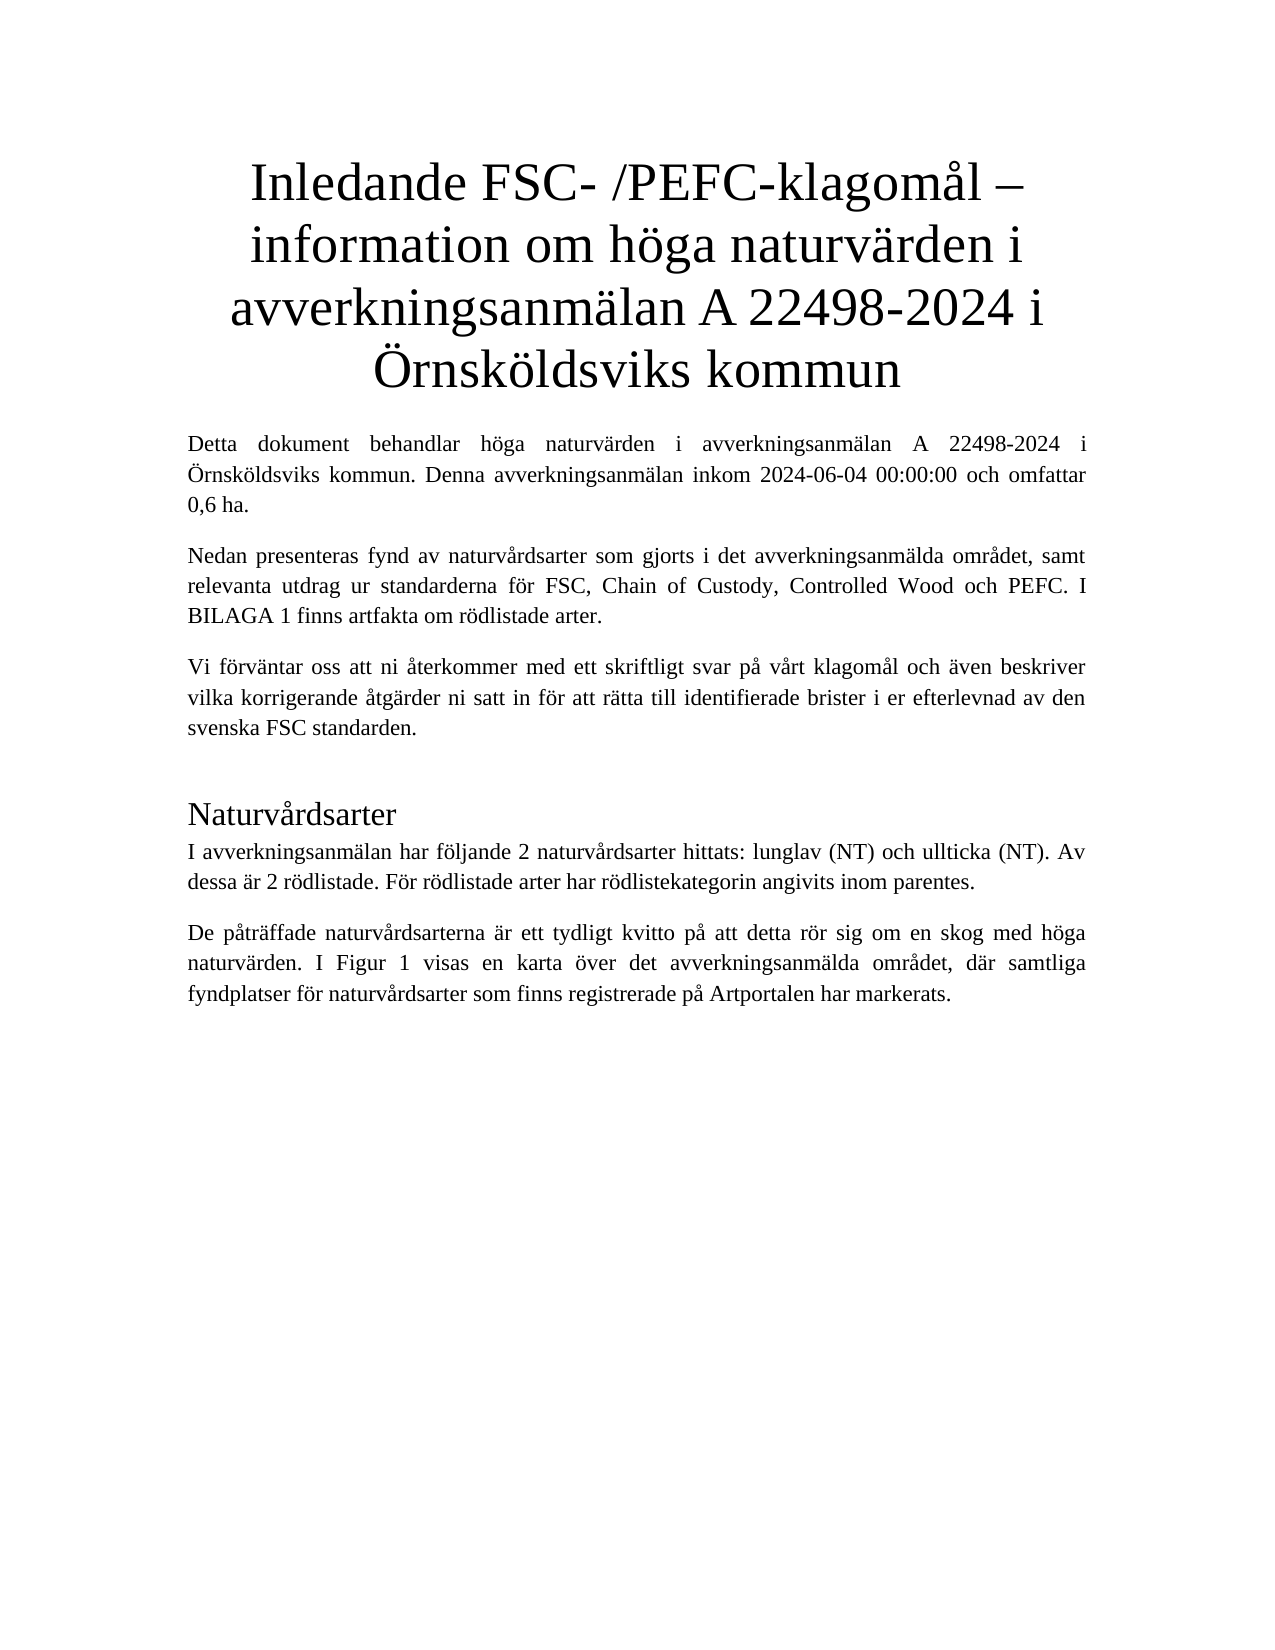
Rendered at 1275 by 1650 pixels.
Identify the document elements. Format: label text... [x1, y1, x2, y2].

text I avverkningsanmälan har följande 2 naturvårdsarter hittats: lunglav (NT) och ullticka (NT). Av dessa är 2 rödlistade. För rödlistade arter har rödlistekategorin angivits inom parentes. [187, 838, 1087, 894]
text Detta dokument behandlar höga naturvärden i avverkningsanmälan A 22498-2024 i Örnsköldsviks kommun. Denna avverkningsanmälan inkom 2024-06-04 00:00:00 och omfattar 0,6 ha. [187, 430, 1087, 517]
title Inledande FSC- /PEFC-klagomål – information om höga naturvärden i avverkningsanmälan A 22498-2024 i Örnsköldsviks kommun [187, 150, 1087, 399]
subtitle Naturvårdsarter [187, 794, 1087, 832]
text Nedan presenteras fynd av naturvårdsarter som gjorts i det avverkningsanmälda området, samt relevanta utdrag ur standarderna för FSC, Chain of Custody, Controlled Wood och PEFC. I BILAGA 1 finns artfakta om rödlistade arter. [187, 542, 1087, 629]
text Vi förväntar oss att ni återkommer med ett skriftligt svar på vårt klagomål och även beskriver vilka korrigerande åtgärder ni satt in för att rätta till identifierade brister i er efterlevnad av den svenska FSC standarden. [187, 653, 1087, 740]
text De påträffade naturvårdsarterna är ett tydligt kvitto på att detta rör sig om en skog med höga naturvärden. I Figur 1 visas en karta över det avverkningsanmälda området, där samtliga fyndplatser för naturvårdsarter som finns registrerade på Artportalen har markerats. [187, 919, 1087, 1006]
